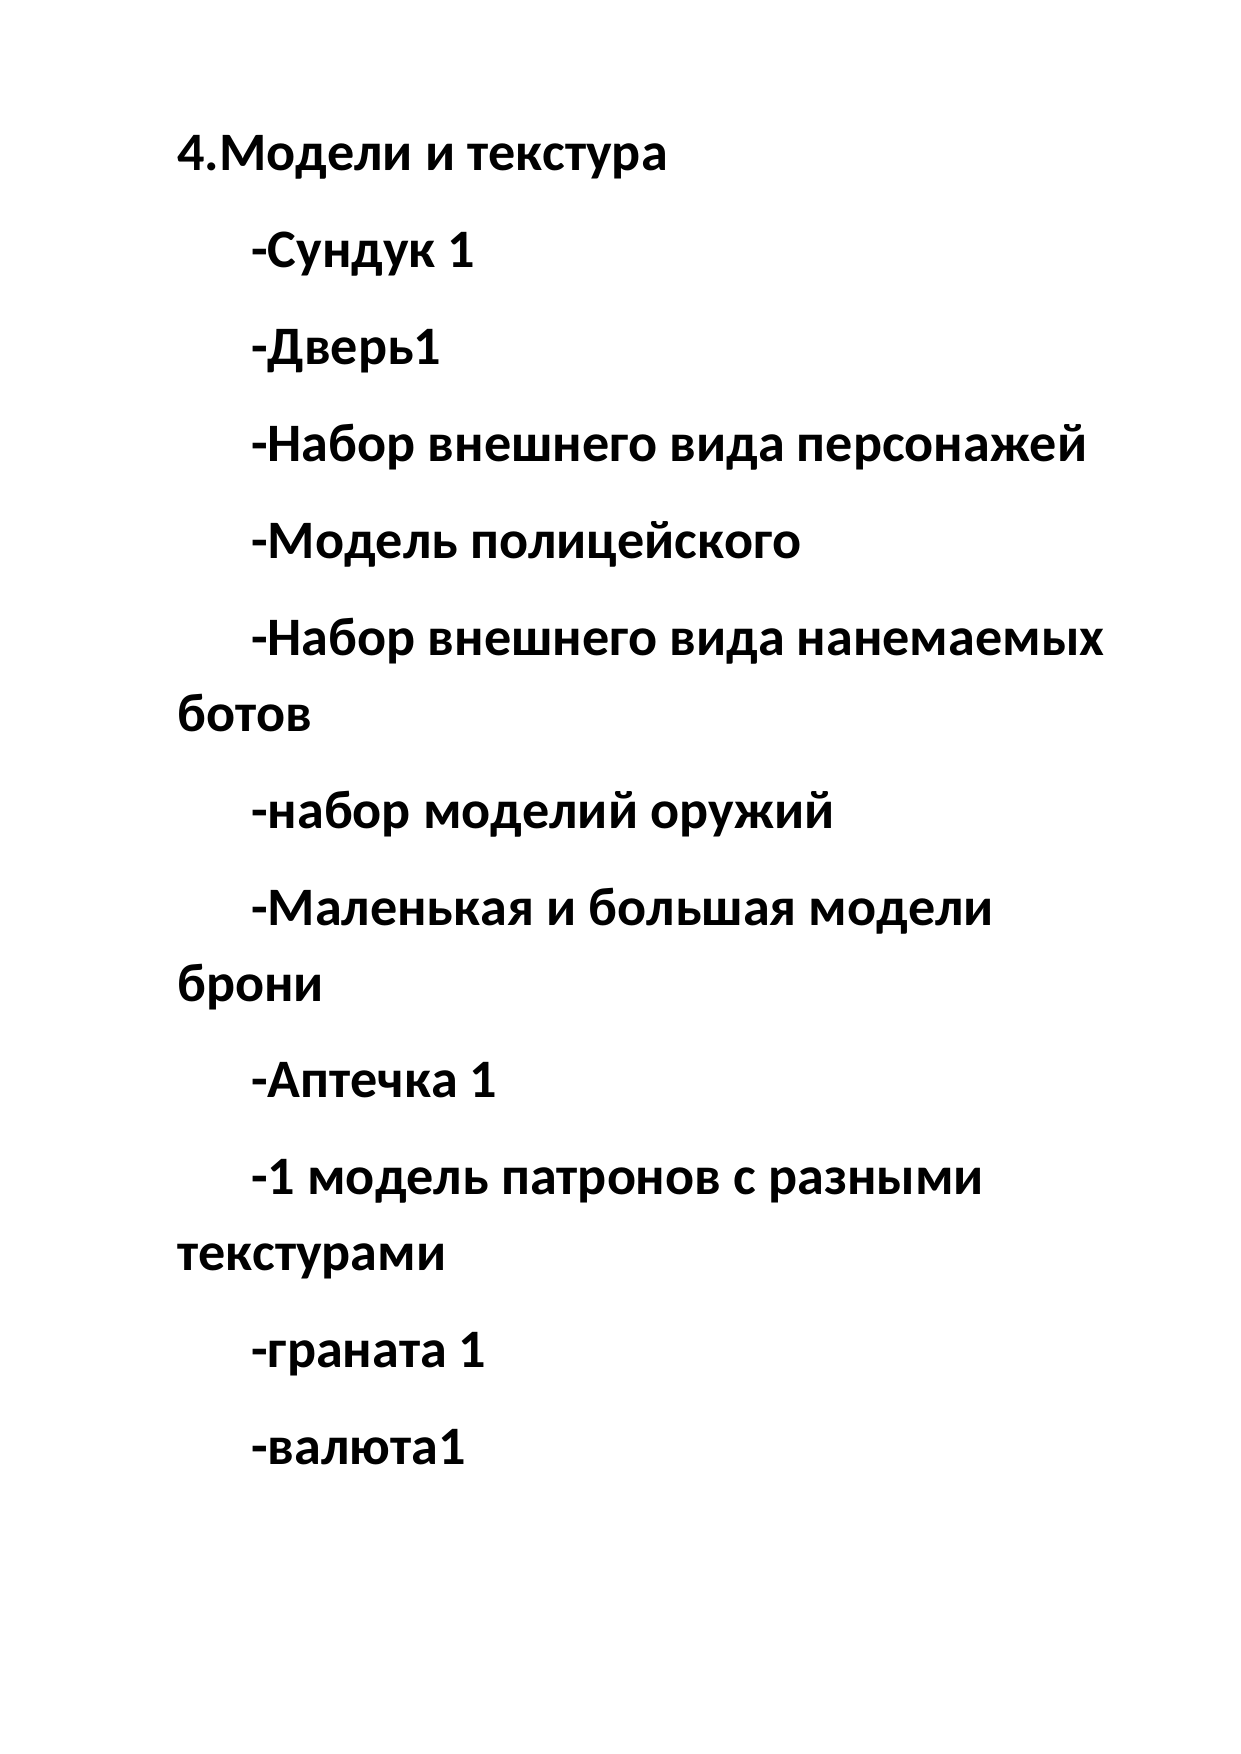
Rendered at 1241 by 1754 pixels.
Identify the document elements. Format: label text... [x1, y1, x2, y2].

text -Набор внешнего вида персонажей [177, 409, 1152, 475]
text -граната 1 [177, 1315, 1152, 1381]
text -Набор внешнего вида нанемаемых ботов [177, 602, 1152, 745]
text -Модель полицейского [177, 506, 1152, 572]
text -набор моделий оружий [177, 775, 1152, 842]
text -1 модель патронов с разными текстурами [177, 1142, 1152, 1284]
text -Маленькая и большая модели брони [177, 872, 1152, 1014]
text -Дверь1 [177, 312, 1152, 378]
text -Аптечка 1 [177, 1045, 1152, 1111]
text -валюта1 [177, 1412, 1152, 1478]
text 4.Модели и текстура [177, 118, 1152, 184]
text -Сундук 1 [177, 215, 1152, 281]
